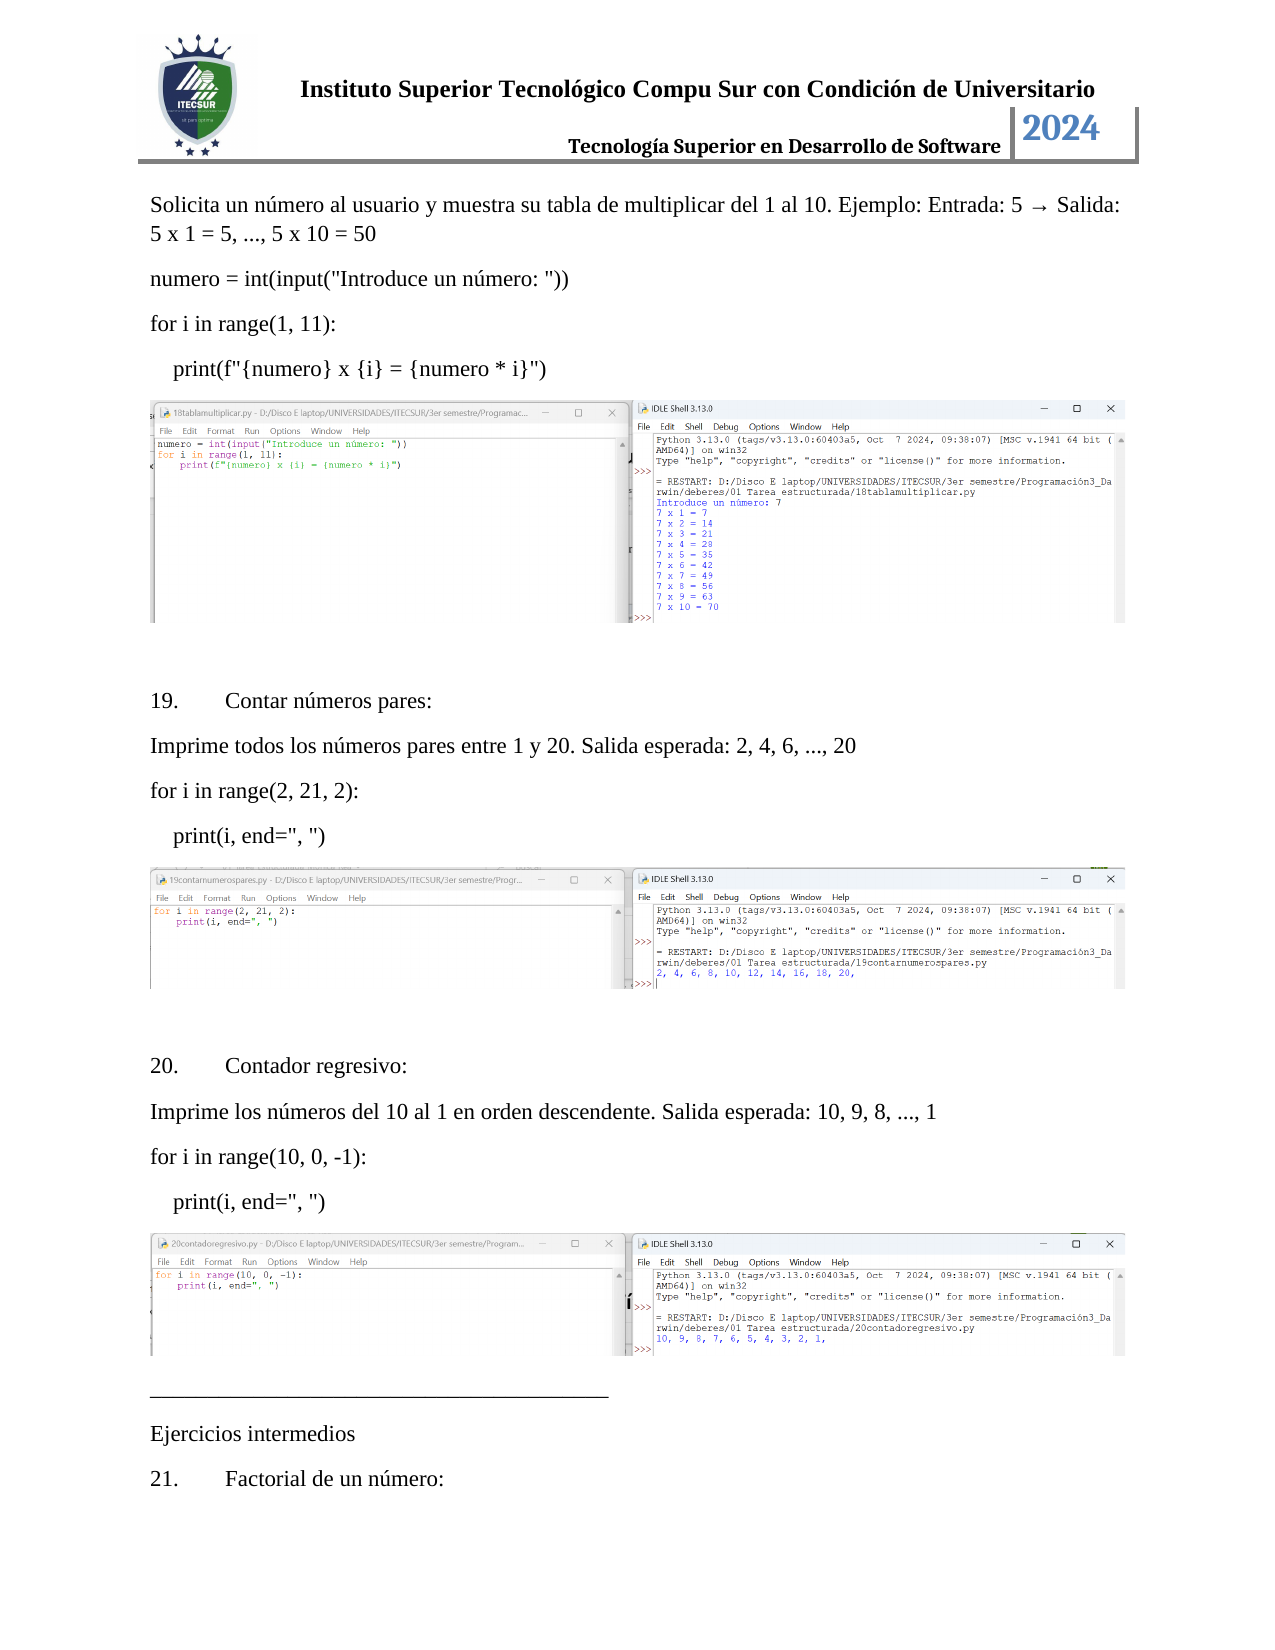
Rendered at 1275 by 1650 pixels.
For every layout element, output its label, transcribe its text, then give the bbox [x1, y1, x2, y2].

picture [150, 1233, 1125, 1356]
text Ejercicios intermedios [150, 1419, 1125, 1446]
text Solicita un número al usuario y muestra su tabla de multiplicar del 1 al 10. Ejemplo: Entrada: 5 → Salida: 5 x 1 = 5, ..., 5 x 10 = 50 [150, 192, 1125, 246]
text for i in range(1, 11): [150, 310, 1125, 337]
text 21. Factorial de un número: [150, 1465, 1125, 1491]
text Imprime los números del 10 al 1 en orden descendente. Salida esperada: 10, 9, 8, ..., 1 [150, 1098, 1125, 1124]
text numero = int(input("Introduce un número: ")) [150, 265, 1125, 291]
text print(f"{numero} x {i} = {numero * i}") [150, 355, 1125, 382]
picture [150, 867, 1125, 989]
text for i in range(10, 0, -1): [150, 1143, 1125, 1169]
picture [136, 34, 258, 157]
text ________________________________________ [150, 1374, 1125, 1401]
text print(i, end=", ") [150, 822, 1125, 848]
text for i in range(2, 21, 2): [150, 777, 1125, 803]
picture [150, 400, 1125, 623]
text Imprime todos los números pares entre 1 y 20. Salida esperada: 2, 4, 6, ..., 20 [150, 732, 1125, 758]
text 19. Contar números pares: [150, 687, 1125, 713]
text 20. Contador regresivo: [150, 1053, 1125, 1079]
text print(i, end=", ") [150, 1188, 1125, 1214]
